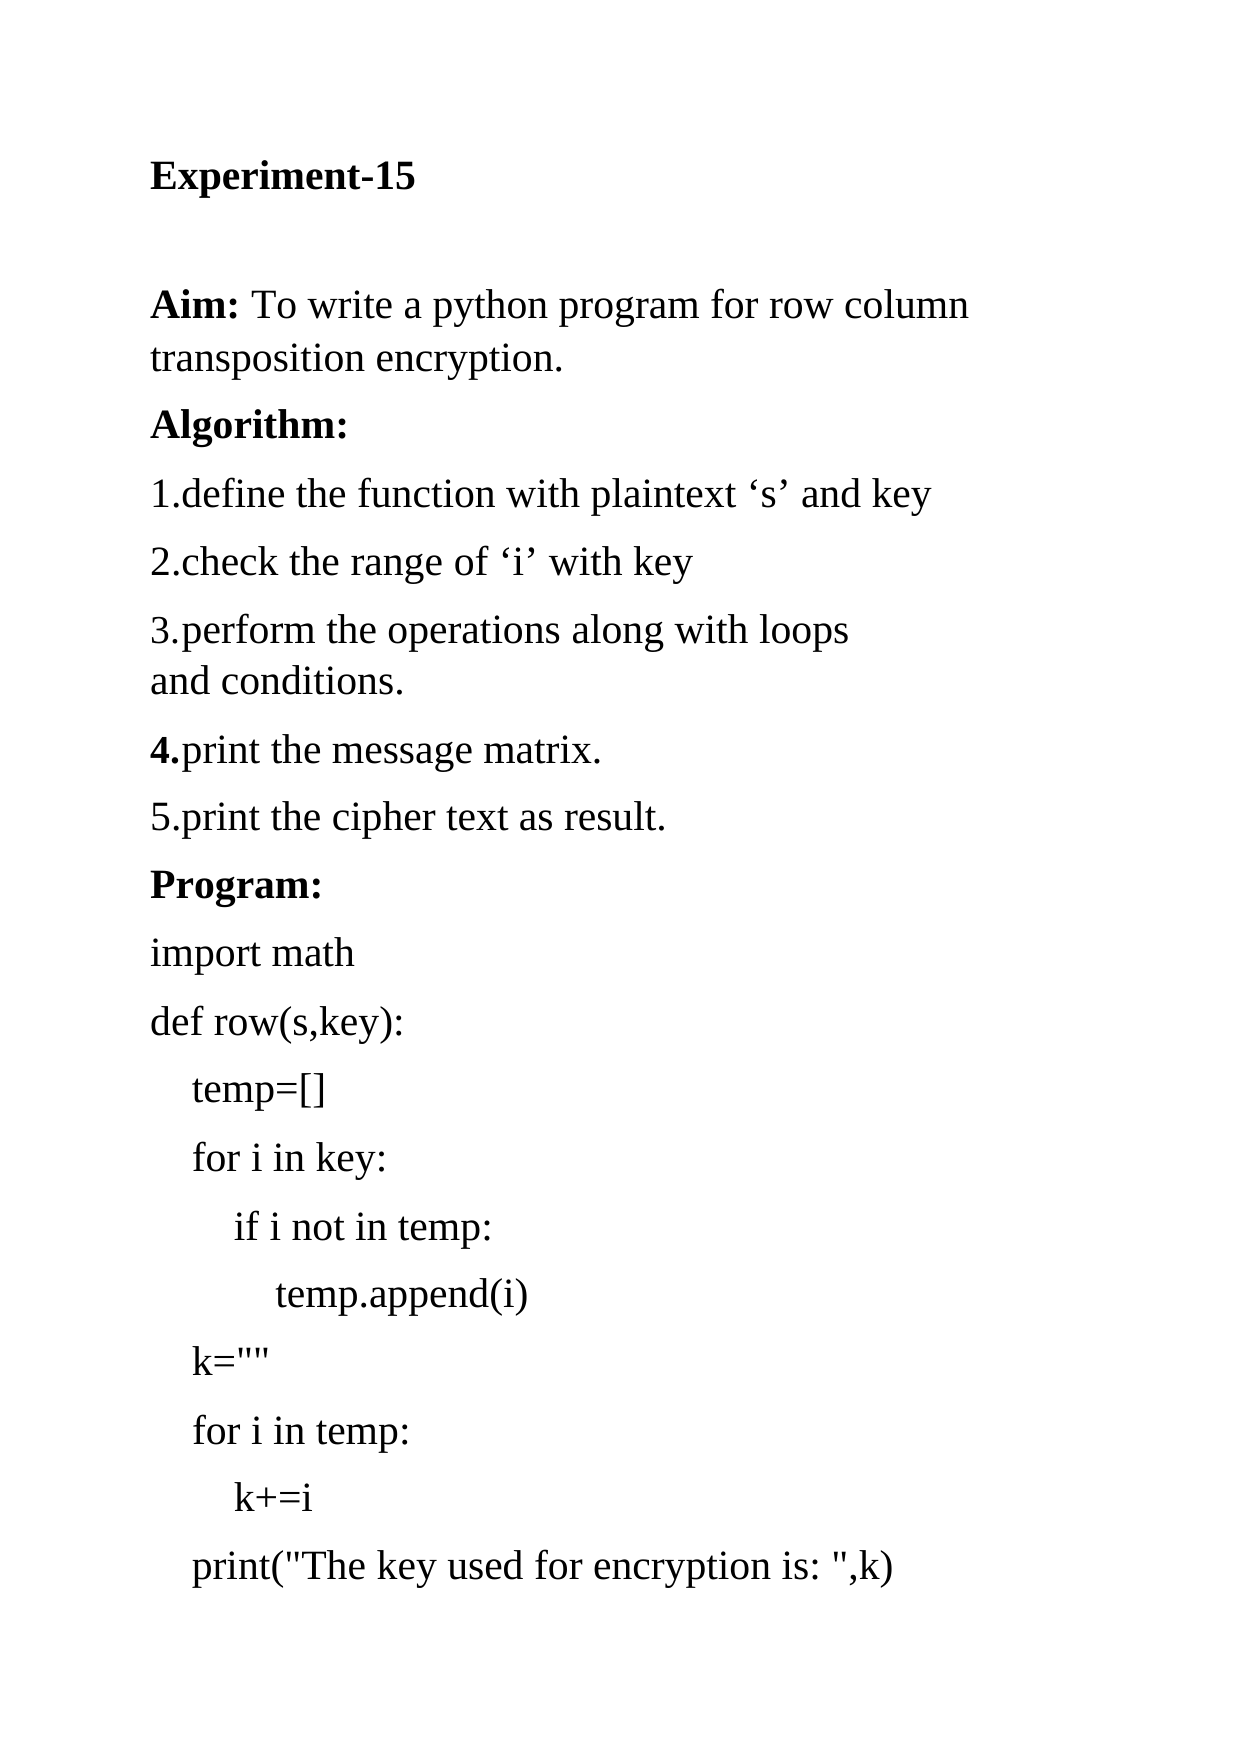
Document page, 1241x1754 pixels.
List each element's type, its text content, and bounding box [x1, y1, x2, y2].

text Aim: To write a python program for row column transposition encryption. [150, 279, 1103, 380]
text if i not in temp: temp.append(i) [233, 1201, 530, 1317]
subtitle Algorithm: [150, 400, 1103, 448]
text temp=[] [192, 1065, 1103, 1112]
list print the message matrix. 5.print the cipher text as result. Program: [150, 724, 667, 907]
text print("The key used for encryption is: ",k) [192, 1541, 1103, 1589]
text for i in key: [192, 1132, 1103, 1180]
text for i in temp: k+=i [192, 1405, 412, 1521]
text import math def row(s,key): [150, 928, 406, 1044]
text k="" [192, 1337, 1103, 1384]
subtitle Experiment-15 [150, 150, 1103, 198]
list perform the operations along with loops and conditions. [150, 604, 919, 704]
text 1.define the function with plaintext ‘s’ and key 2.check the range of ‘i’ with key [150, 469, 934, 584]
